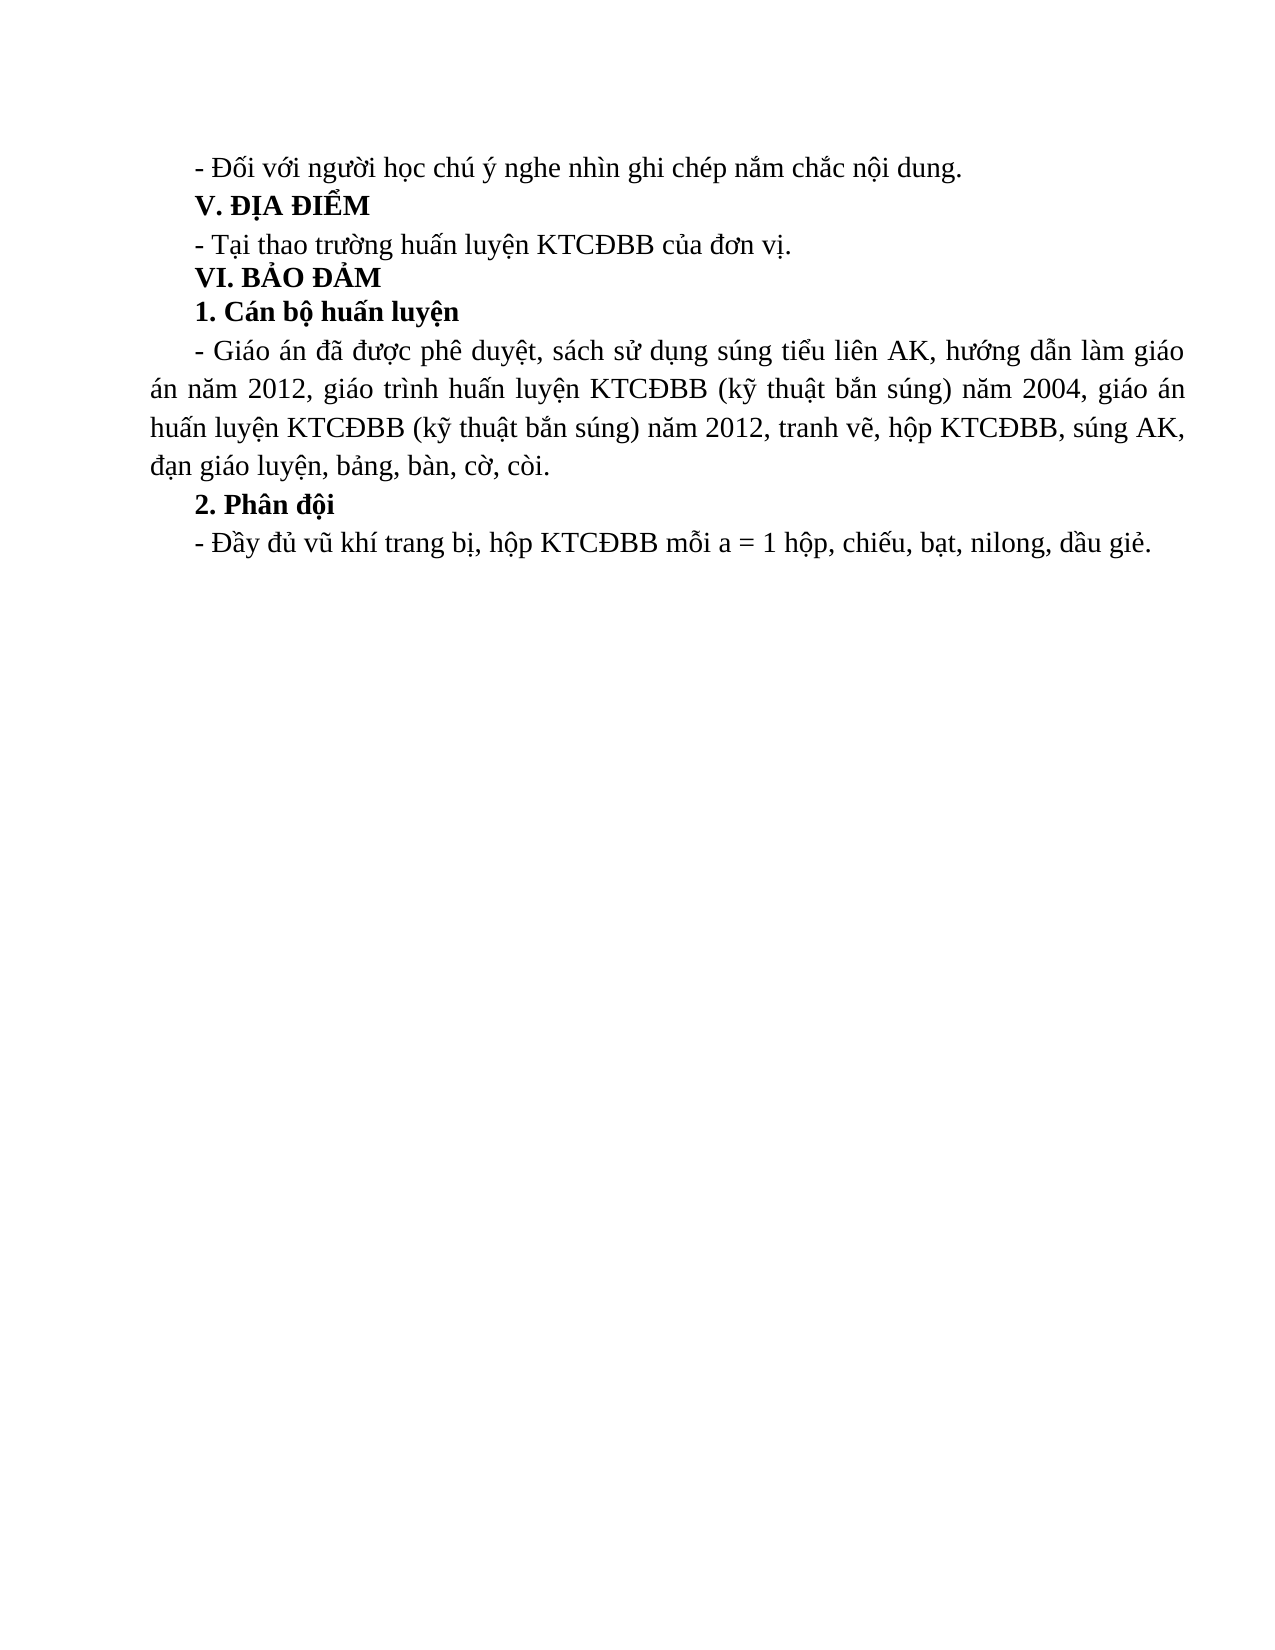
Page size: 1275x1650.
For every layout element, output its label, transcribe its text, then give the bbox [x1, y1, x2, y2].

text V. ĐỊA ĐIỂM [150, 188, 1186, 222]
text - Giáo án đã được phê duyệt, sách sử dụng súng tiểu liên AK, hướng dẫn làm giáo án năm 2012, giáo trình huấn luyện KTCĐBB (kỹ thuật bắn súng) năm 2004, giáo án huấn luyện KTCĐBB (kỹ thuật bắn súng) năm 2012, tranh vẽ, hộp KTCĐBB, súng AK, đạn giáo luyện, bảng, bàn, cờ, còi. [150, 333, 1186, 482]
text - Tại thao trường huấn luyện KTCĐBB của đơn vị. [150, 227, 1186, 261]
text VI. BẢO ĐẢM [150, 261, 1186, 294]
text - Đối với người học chú ý nghe nhìn ghi chép nắm chắc nội dung. [150, 150, 1186, 183]
text 1. Cán bộ huấn luyện [150, 294, 1186, 328]
text 2. Phân đội [150, 487, 1186, 520]
text - Đầy đủ vũ khí trang bị, hộp KTCĐBB mỗi a = 1 hộp, chiếu, bạt, nilong, dầu giẻ. [150, 525, 1186, 559]
